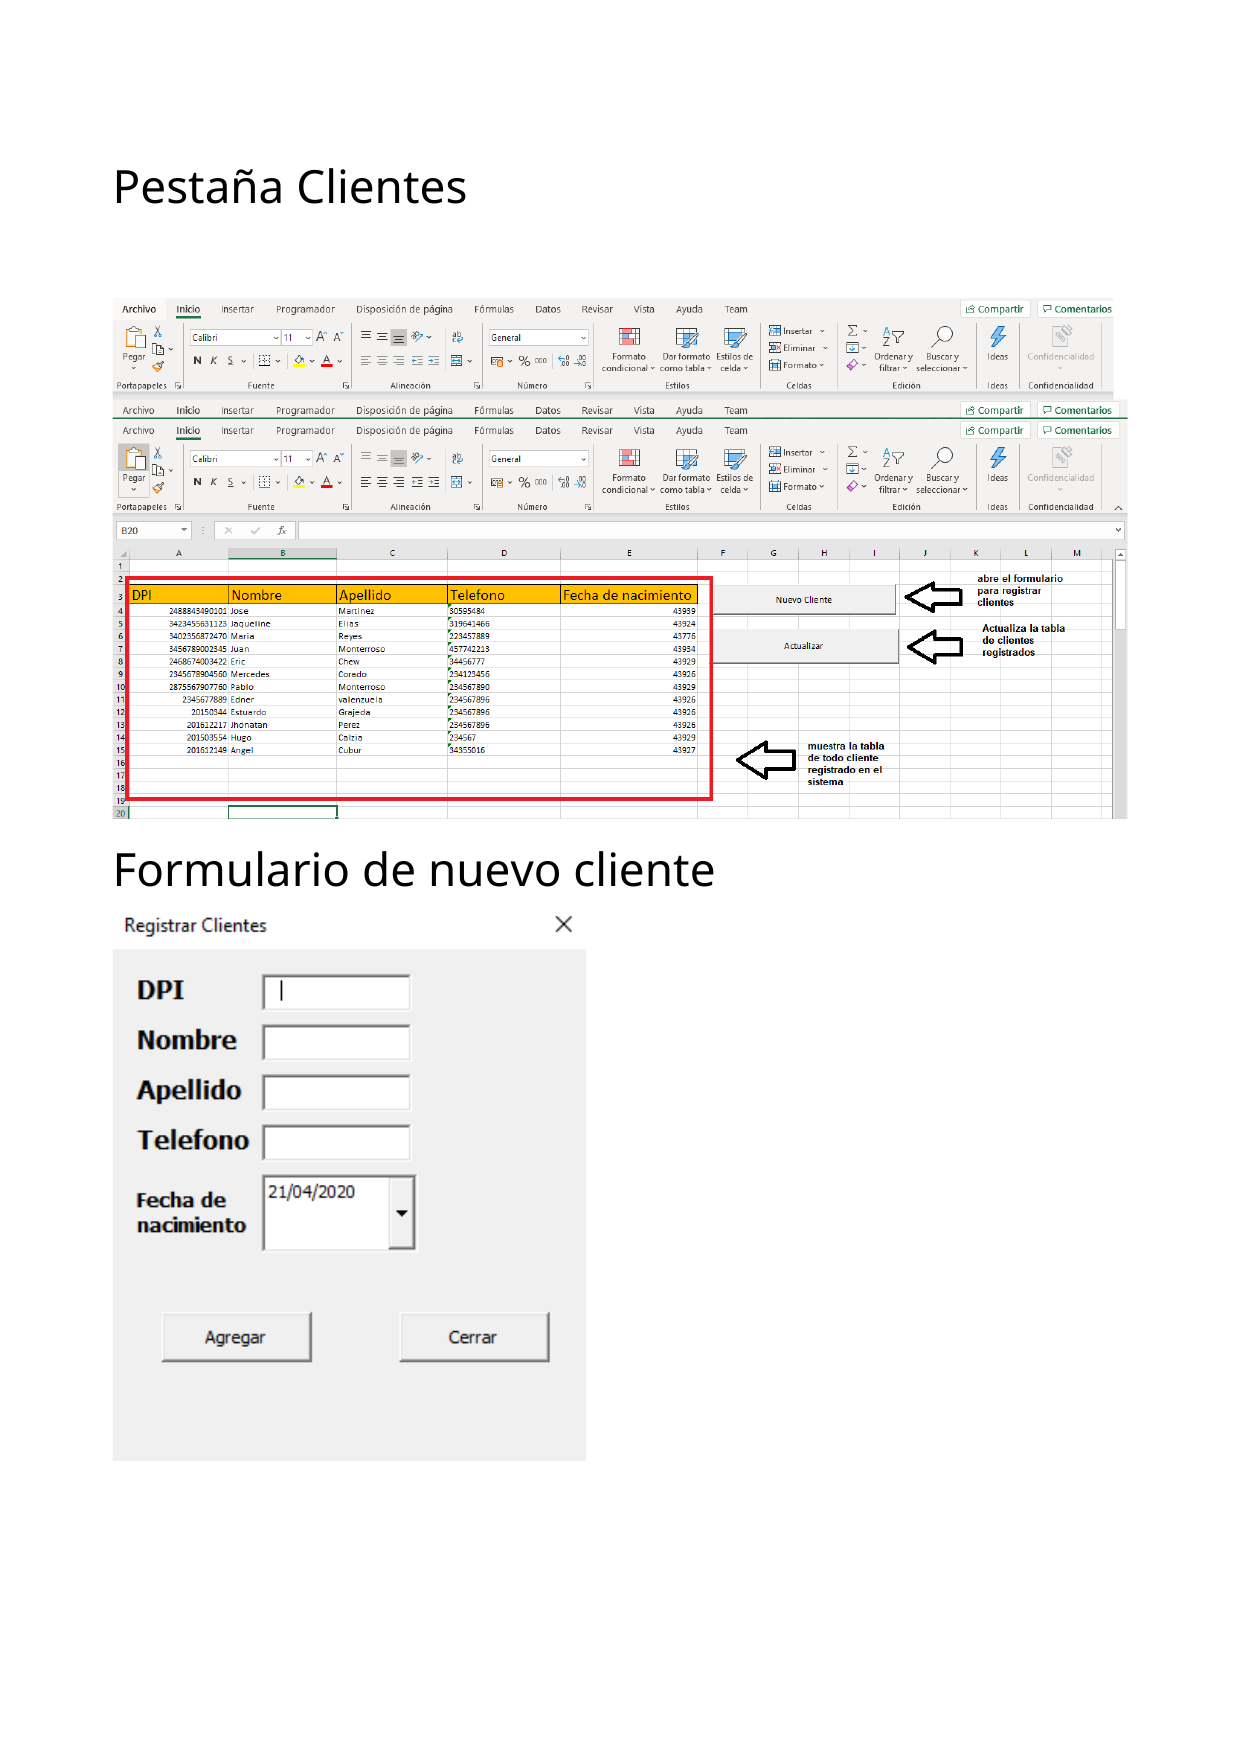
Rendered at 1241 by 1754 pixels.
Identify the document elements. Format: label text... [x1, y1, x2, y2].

subtitle Pestaña Clientes [112, 154, 1128, 217]
picture [112, 298, 1128, 819]
picture [112, 904, 586, 1461]
subtitle Formulario de nuevo cliente [112, 837, 1128, 900]
